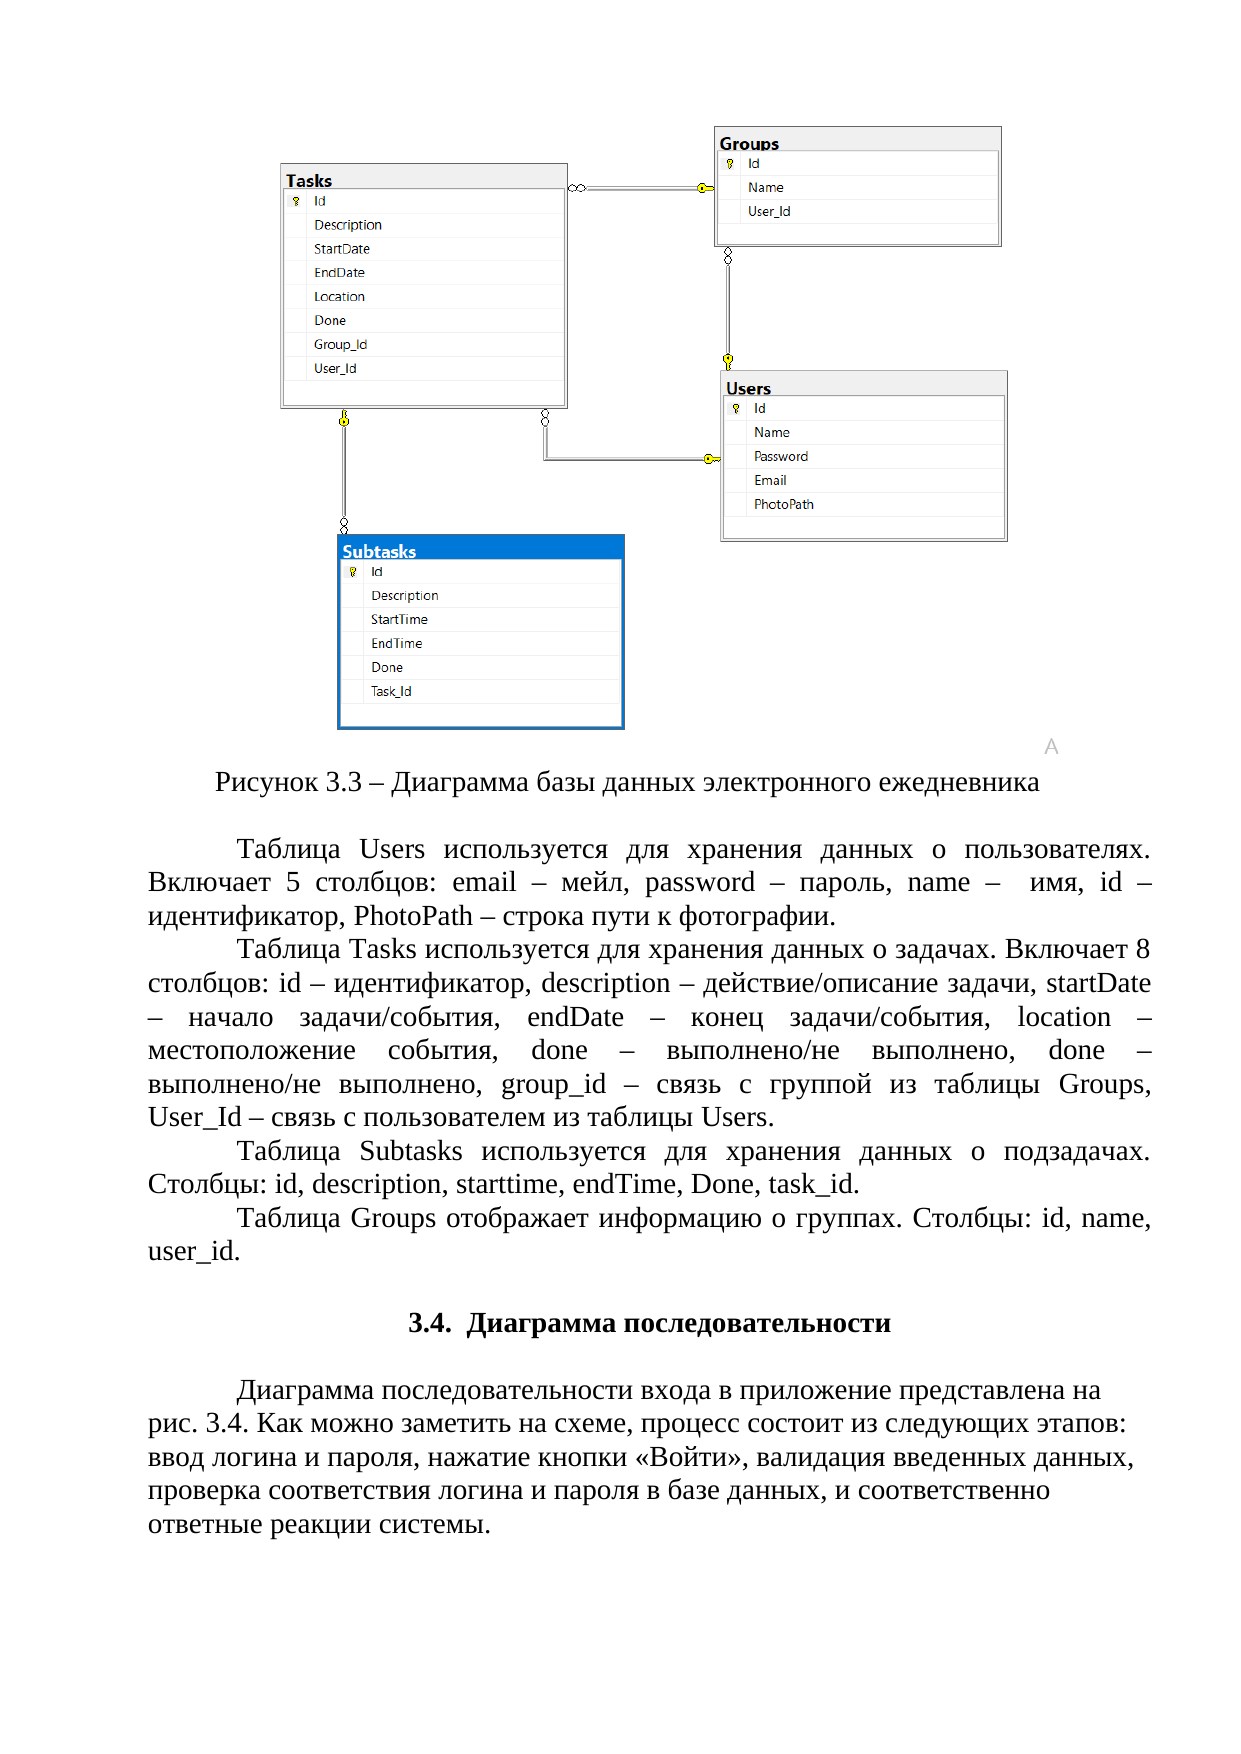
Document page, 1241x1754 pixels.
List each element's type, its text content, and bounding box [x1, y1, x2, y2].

picture [225, 88, 1059, 764]
subtitle 3.4. Диаграмма последовательности [148, 1305, 1152, 1338]
text Таблица Groups отображает информацию о группах. Столбцы: id, name, user_id. [148, 1200, 1152, 1267]
text Таблица Users используется для хранения данных о пользователях. Включает 5 столбцов: email – мейл, password – пароль, name – имя, id – идентификатор, PhotoPath – строка пути к фотографии. [148, 831, 1152, 932]
text Таблица Tasks используется для хранения данных о задачах. Включает 8 столбцов: id – идентификатор, description – действие/описание задачи, startDate – начало задачи/события, endDate – конец задачи/события, location – местоположение события, done – выполнено/не выполнено, done – выполнено/не выполнено, group_id – связь с группой из таблицы Groups, User_Id – связь с пользователем из таблицы Users. [148, 932, 1152, 1133]
list Диаграмма последовательности входа в приложение представлена на рис. 3.4. Как можно заметить на схеме, процесс состоит из следующих этапов: ввод логина и пароля, нажатие кнопки «Войти», валидация введенных данных, проверка соответствия логина и пароля в базе данных, и соответственно ответные реакции системы. [148, 1372, 1143, 1539]
text Рисунок 3.3 – Диаграмма базы данных электронного ежедневника [103, 764, 1152, 797]
text Таблица Subtasks используется для хранения данных о подзадачах. Столбцы: id, description, starttime, endTime, Done, task_id. [148, 1133, 1152, 1200]
